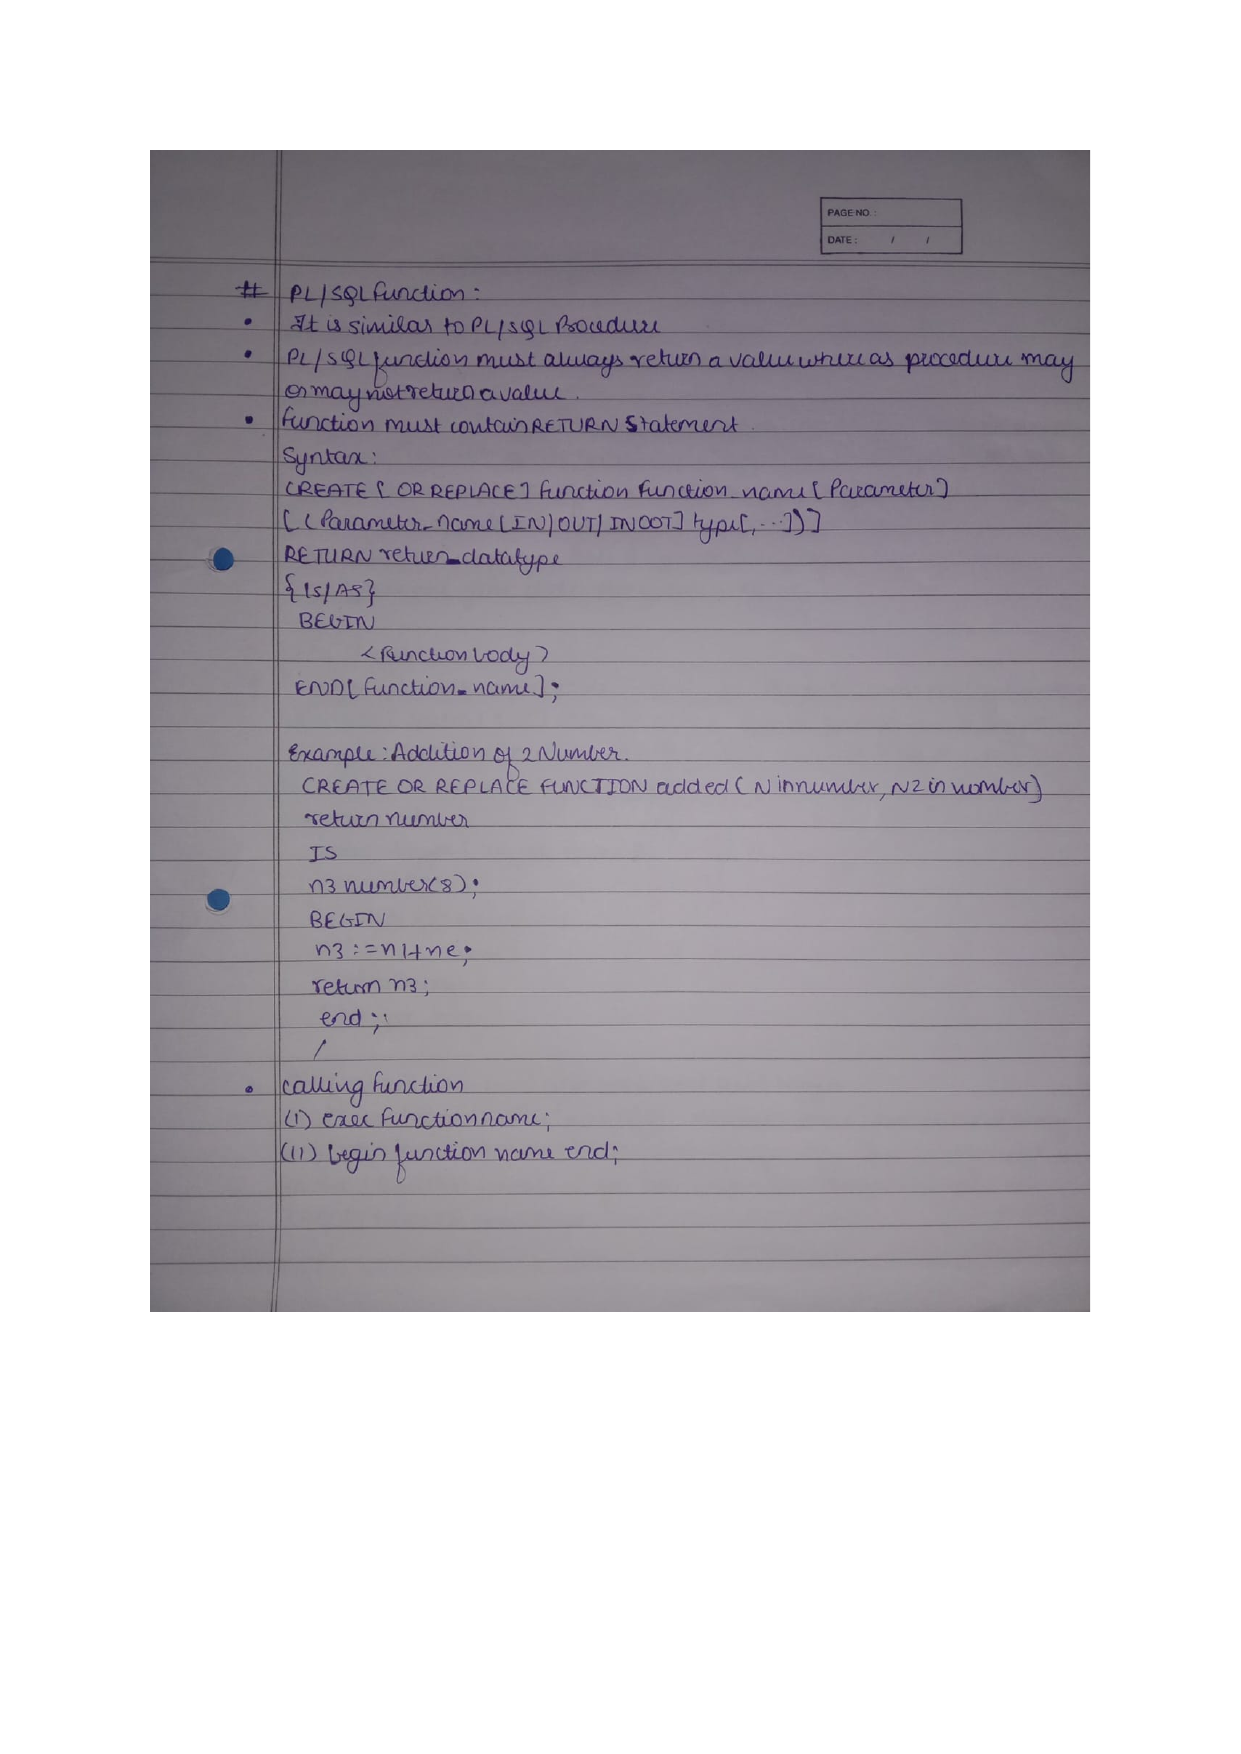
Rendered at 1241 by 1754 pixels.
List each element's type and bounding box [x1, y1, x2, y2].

picture [150, 150, 1091, 1312]
